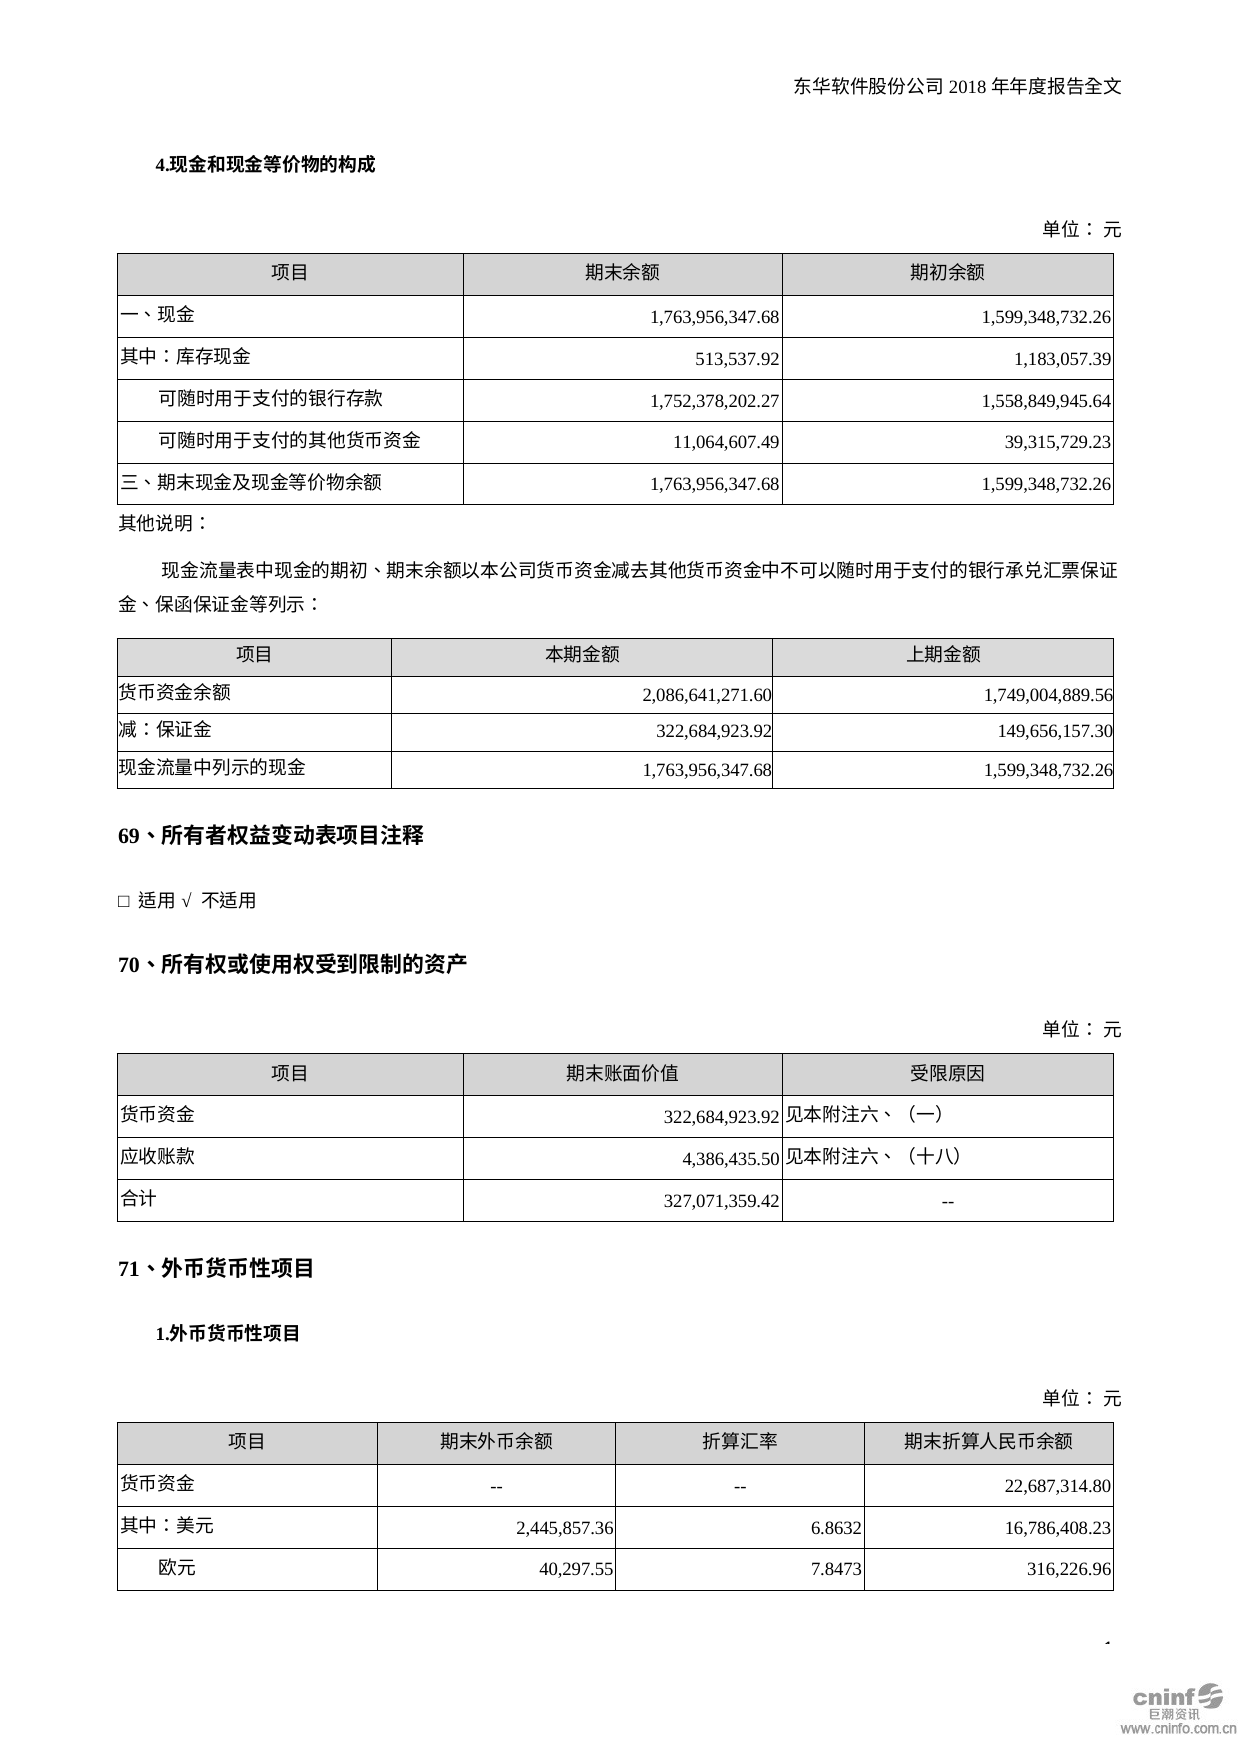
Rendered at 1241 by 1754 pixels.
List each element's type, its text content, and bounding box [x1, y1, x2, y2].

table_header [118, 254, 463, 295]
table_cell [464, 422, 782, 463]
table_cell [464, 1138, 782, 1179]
subtitle 69、所有者权益变动表项目注释 [118, 820, 1137, 849]
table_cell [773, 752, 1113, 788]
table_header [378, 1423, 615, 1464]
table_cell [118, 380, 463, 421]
text □ 适用 √ 不适用 [118, 887, 1137, 912]
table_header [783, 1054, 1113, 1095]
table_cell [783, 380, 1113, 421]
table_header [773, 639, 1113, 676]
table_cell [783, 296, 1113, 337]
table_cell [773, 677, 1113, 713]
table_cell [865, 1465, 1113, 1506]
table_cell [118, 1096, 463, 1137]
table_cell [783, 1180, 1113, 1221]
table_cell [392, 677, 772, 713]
subtitle 4.现金和现金等价物的构成 [155, 152, 1137, 177]
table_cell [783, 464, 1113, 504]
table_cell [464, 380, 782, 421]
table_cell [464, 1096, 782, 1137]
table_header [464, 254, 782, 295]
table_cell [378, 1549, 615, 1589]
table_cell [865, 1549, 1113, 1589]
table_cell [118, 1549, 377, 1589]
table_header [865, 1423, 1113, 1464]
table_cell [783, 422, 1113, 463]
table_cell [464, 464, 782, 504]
text 单位： 元 [102, 1016, 1122, 1042]
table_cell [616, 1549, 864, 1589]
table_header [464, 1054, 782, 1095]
subtitle 71、外币货币性项目 [118, 1253, 1137, 1283]
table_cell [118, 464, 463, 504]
text 单位： 元 [102, 1385, 1122, 1411]
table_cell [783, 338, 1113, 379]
subtitle 1.外币货币性项目 [155, 1320, 1137, 1346]
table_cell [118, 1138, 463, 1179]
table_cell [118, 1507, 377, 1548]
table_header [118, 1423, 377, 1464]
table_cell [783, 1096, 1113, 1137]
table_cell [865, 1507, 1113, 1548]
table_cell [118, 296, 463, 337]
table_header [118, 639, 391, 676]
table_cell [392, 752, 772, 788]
text 单位： 元 [102, 216, 1122, 242]
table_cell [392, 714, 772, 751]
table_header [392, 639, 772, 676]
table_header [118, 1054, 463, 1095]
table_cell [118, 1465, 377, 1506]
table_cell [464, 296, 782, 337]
subtitle 70、所有权或使用权受到限制的资产 [118, 949, 1137, 979]
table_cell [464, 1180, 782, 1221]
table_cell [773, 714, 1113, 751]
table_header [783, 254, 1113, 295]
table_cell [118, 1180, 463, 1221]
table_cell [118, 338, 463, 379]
text 现金流量表中现金的期初、期末余额以本公司货币资金减去其他货币资金中不可以随时用于支付的银行承兑汇票保证 金、保函保证金等列示： [118, 558, 1137, 616]
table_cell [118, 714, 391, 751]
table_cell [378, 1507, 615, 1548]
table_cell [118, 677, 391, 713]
text 其他说明： [118, 511, 1137, 536]
picture [1115, 1680, 1240, 1737]
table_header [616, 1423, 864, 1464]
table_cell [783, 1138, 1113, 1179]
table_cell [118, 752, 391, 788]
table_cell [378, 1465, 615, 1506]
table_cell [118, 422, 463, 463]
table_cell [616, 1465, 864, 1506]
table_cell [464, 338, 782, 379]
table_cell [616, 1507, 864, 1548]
